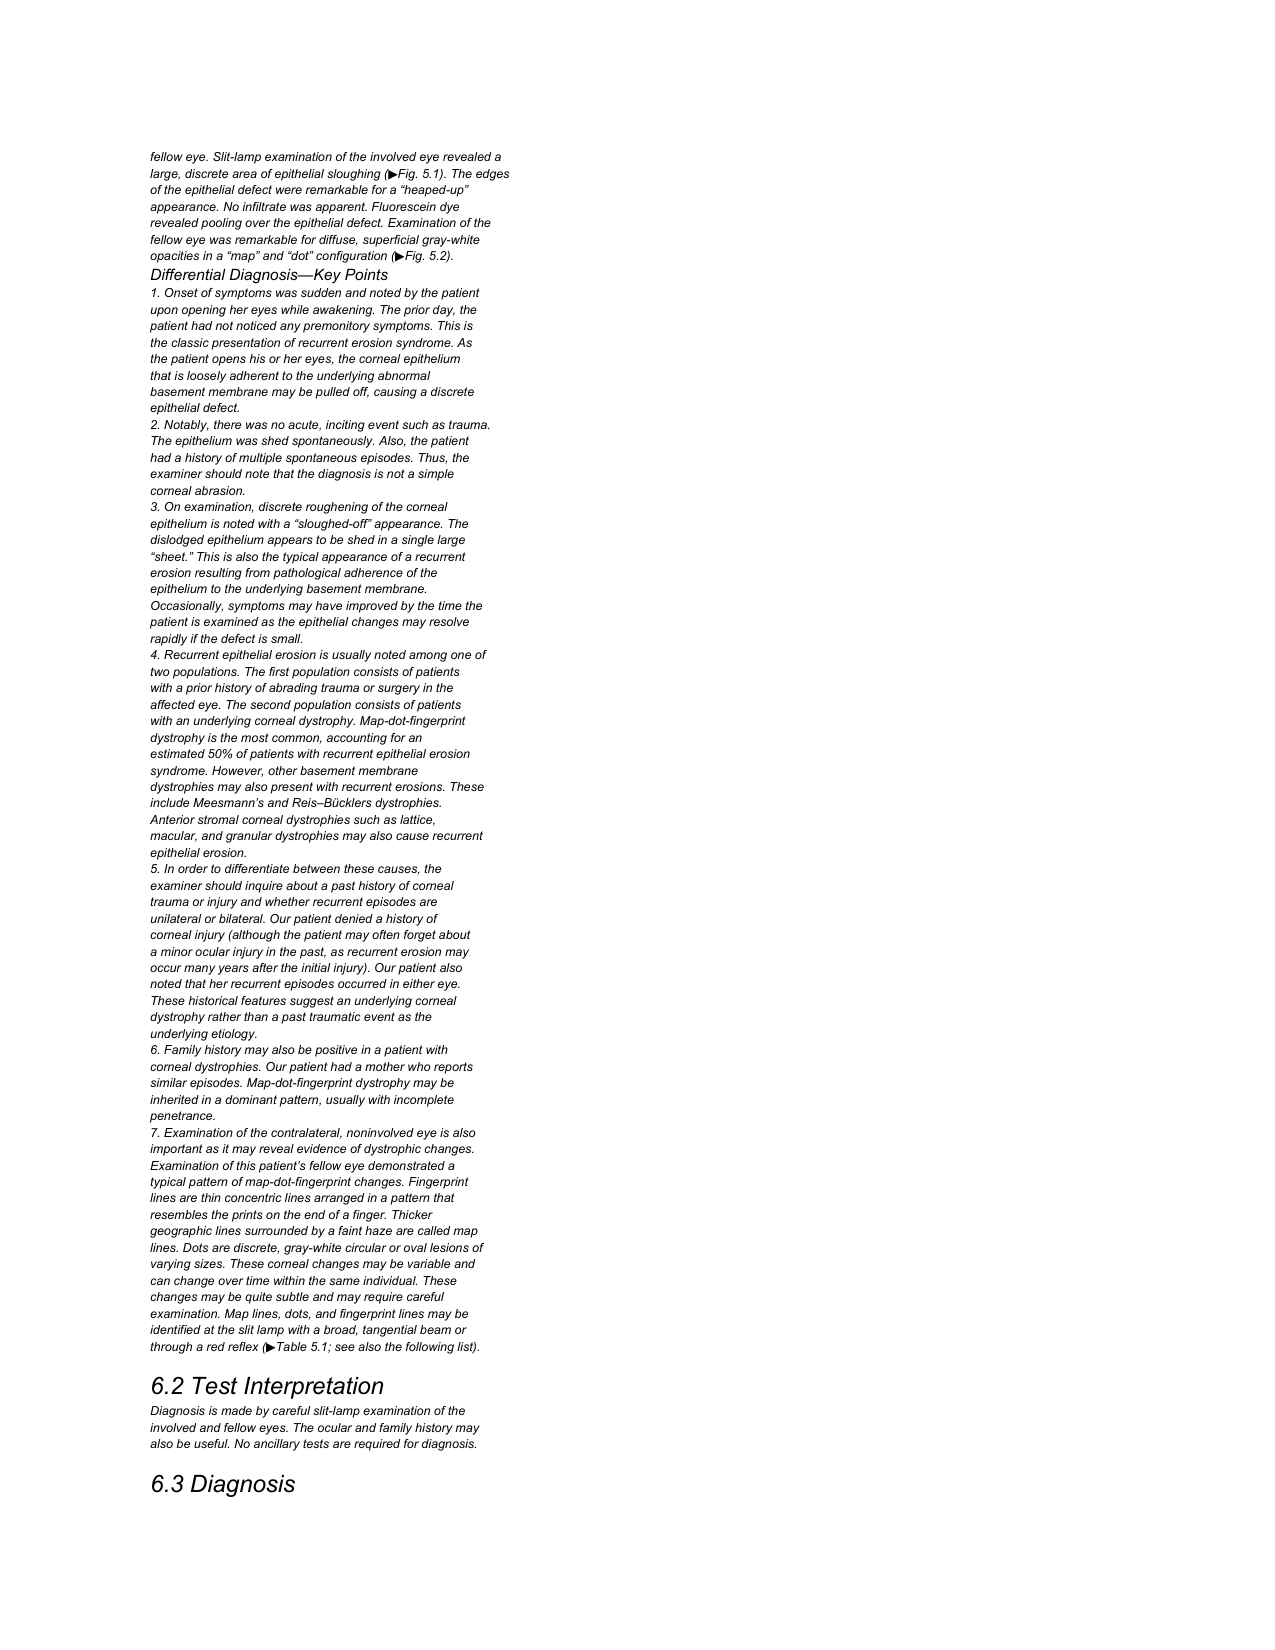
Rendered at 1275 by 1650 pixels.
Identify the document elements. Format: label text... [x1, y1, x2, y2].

text epithelium is noted with a “sloughed-off” appearance. The [150, 516, 1125, 531]
text corneal injury (although the patient may often forget about [150, 928, 1125, 942]
text involved and fellow eyes. The ocular and family history may [150, 1420, 1125, 1434]
text macular, and granular dystrophies may also cause recurrent [150, 829, 1125, 843]
text lines. Dots are discrete, gray-white circular or oval lesions of [150, 1240, 1125, 1255]
text 3. On examination, discrete roughening of the corneal [150, 500, 1125, 514]
text Anterior stromal corneal dystrophies such as lattice, [150, 812, 1125, 827]
text large, discrete area of epithelial sloughing (▶Fig. 5.1). The edges [150, 166, 1125, 181]
text include Meesmann’s and Reis–Bücklers dystrophies. [150, 796, 1125, 810]
text Differential Diagnosis—Key Points [150, 265, 1125, 283]
text examination. Map lines, dots, and fingerprint lines may be [150, 1306, 1125, 1321]
text dystrophies may also present with recurrent erosions. These [150, 779, 1125, 794]
text examiner should inquire about a past history of corneal [150, 878, 1125, 893]
text upon opening her eyes while awakening. The prior day, the [150, 302, 1125, 317]
text affected eye. The second population consists of patients [150, 697, 1125, 712]
text corneal dystrophies. Our patient had a mother who reports [150, 1059, 1125, 1074]
text opacities in a “map” and “dot” configuration (▶Fig. 5.2). [150, 249, 1125, 263]
text 1. Onset of symptoms was sudden and noted by the patient [150, 286, 1125, 300]
text changes may be quite subtle and may require careful [150, 1290, 1125, 1304]
text resembles the prints on the end of a finger. Thicker [150, 1207, 1125, 1222]
text occur many years after the initial injury). Our patient also [150, 961, 1125, 975]
text fellow eye was remarkable for diffuse, superficial gray-white [150, 232, 1125, 247]
text 5. In order to differentiate between these causes, the [150, 862, 1125, 876]
text two populations. The first population consists of patients [150, 664, 1125, 679]
text identified at the slit lamp with a broad, tangential beam or [150, 1323, 1125, 1337]
text that is loosely adherent to the underlying abnormal [150, 368, 1125, 382]
text with a prior history of abrading trauma or surgery in the [150, 681, 1125, 695]
text trauma or injury and whether recurrent episodes are [150, 895, 1125, 909]
text 6.2 Test Interpretation [150, 1372, 1125, 1400]
text basement membrane may be pulled off, causing a discrete [150, 384, 1125, 399]
text These historical features suggest an underlying corneal [150, 993, 1125, 1008]
text 7. Examination of the contralateral, noninvolved eye is also [150, 1125, 1125, 1139]
text a minor ocular injury in the past, as recurrent erosion may [150, 944, 1125, 958]
text dystrophy rather than a past traumatic event as the [150, 1010, 1125, 1024]
text epithelial erosion. [150, 845, 1125, 860]
text noted that her recurrent episodes occurred in either eye. [150, 977, 1125, 991]
text of the epithelial defect were remarkable for a “heaped-up” [150, 183, 1125, 197]
text 4. Recurrent epithelial erosion is usually noted among one of [150, 648, 1125, 662]
text estimated 50% of patients with recurrent epithelial erosion [150, 747, 1125, 761]
text The epithelium was shed spontaneously. Also, the patient [150, 434, 1125, 448]
text Occasionally, symptoms may have improved by the time the [150, 598, 1125, 613]
text through a red reflex (▶Table 5.1; see also the following list). [150, 1339, 1125, 1353]
text also be useful. No ancillary tests are required for diagnosis. [150, 1437, 1125, 1451]
text appearance. No infiltrate was apparent. Fluorescein dye [150, 199, 1125, 214]
text examiner should note that the diagnosis is not a simple [150, 467, 1125, 481]
text corneal abrasion. [150, 483, 1125, 498]
text revealed pooling over the epithelial defect. Examination of the [150, 216, 1125, 230]
text patient had not noticed any premonitory symptoms. This is [150, 319, 1125, 333]
text inherited in a dominant pattern, usually with incomplete [150, 1092, 1125, 1107]
text similar episodes. Map-dot-fingerprint dystrophy may be [150, 1076, 1125, 1090]
text erosion resulting from pathological adherence of the [150, 566, 1125, 580]
text Diagnosis is made by careful slit-lamp examination of the [150, 1404, 1125, 1418]
text fellow eye. Slit-lamp examination of the involved eye revealed a [150, 150, 1125, 164]
text 6.3 Diagnosis [150, 1469, 1125, 1497]
text syndrome. However, other basement membrane [150, 763, 1125, 777]
text penetrance. [150, 1109, 1125, 1123]
text can change over time within the same individual. These [150, 1273, 1125, 1288]
text geographic lines surrounded by a faint haze are called map [150, 1224, 1125, 1238]
text Examination of this patient’s fellow eye demonstrated a [150, 1158, 1125, 1172]
text unilateral or bilateral. Our patient denied a history of [150, 911, 1125, 926]
text dystrophy is the most common, accounting for an [150, 730, 1125, 744]
text the patient opens his or her eyes, the corneal epithelium [150, 352, 1125, 366]
text had a history of multiple spontaneous episodes. Thus, the [150, 450, 1125, 465]
text epithelial defect. [150, 401, 1125, 415]
text rapidly if the defect is small. [150, 631, 1125, 646]
text underlying etiology. [150, 1026, 1125, 1041]
text patient is examined as the epithelial changes may resolve [150, 615, 1125, 629]
text with an underlying corneal dystrophy. Map-dot-fingerprint [150, 714, 1125, 728]
text varying sizes. These corneal changes may be variable and [150, 1257, 1125, 1271]
text epithelium to the underlying basement membrane. [150, 582, 1125, 596]
text lines are thin concentric lines arranged in a pattern that [150, 1191, 1125, 1205]
text typical pattern of map-dot-fingerprint changes. Fingerprint [150, 1174, 1125, 1189]
text important as it may reveal evidence of dystrophic changes. [150, 1142, 1125, 1156]
text 6. Family history may also be positive in a patient with [150, 1043, 1125, 1057]
text “sheet.” This is also the typical appearance of a recurrent [150, 549, 1125, 563]
text dislodged epithelium appears to be shed in a single large [150, 533, 1125, 547]
text the classic presentation of recurrent erosion syndrome. As [150, 335, 1125, 349]
text 2. Notably, there was no acute, inciting event such as trauma. [150, 417, 1125, 432]
